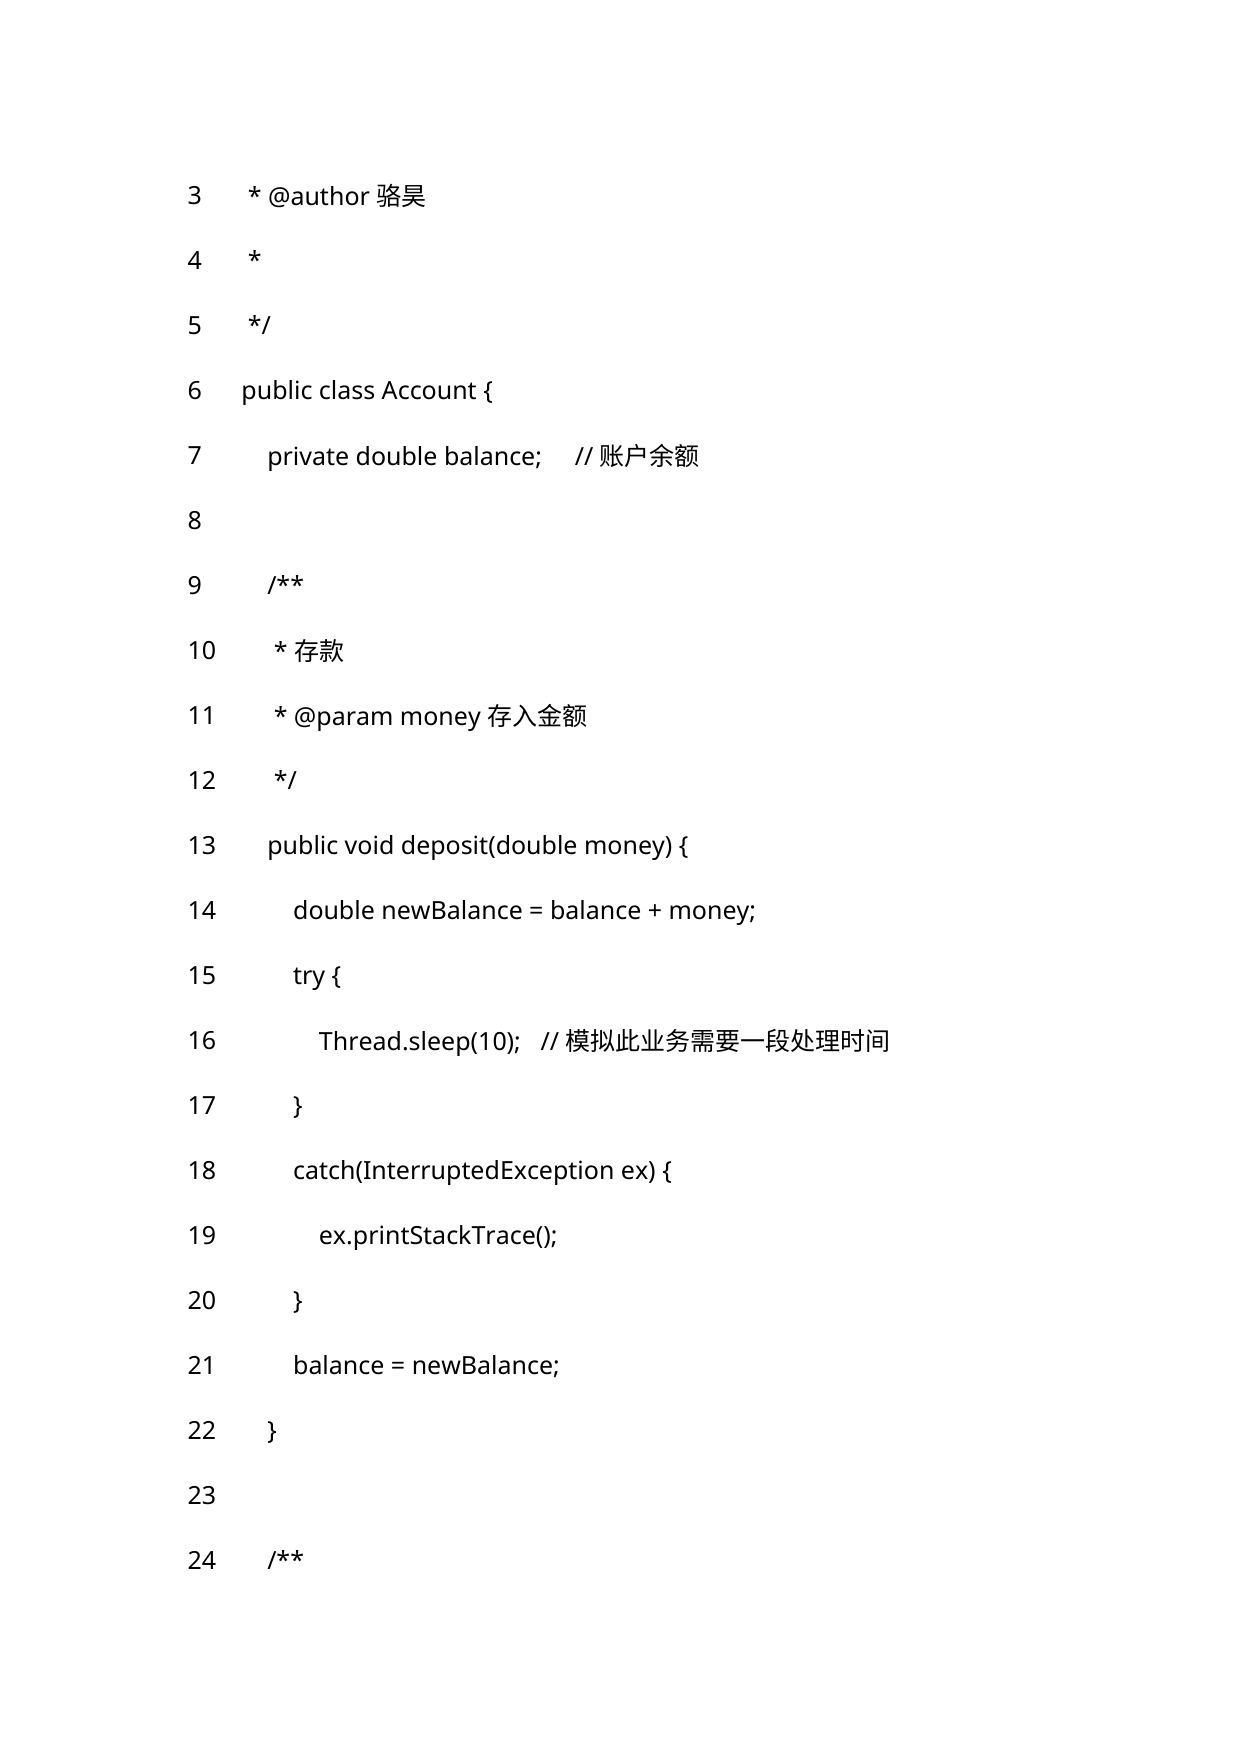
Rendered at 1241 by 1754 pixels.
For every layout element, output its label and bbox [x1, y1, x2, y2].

table_header [241, 162, 1156, 1592]
table_header [188, 162, 241, 1592]
